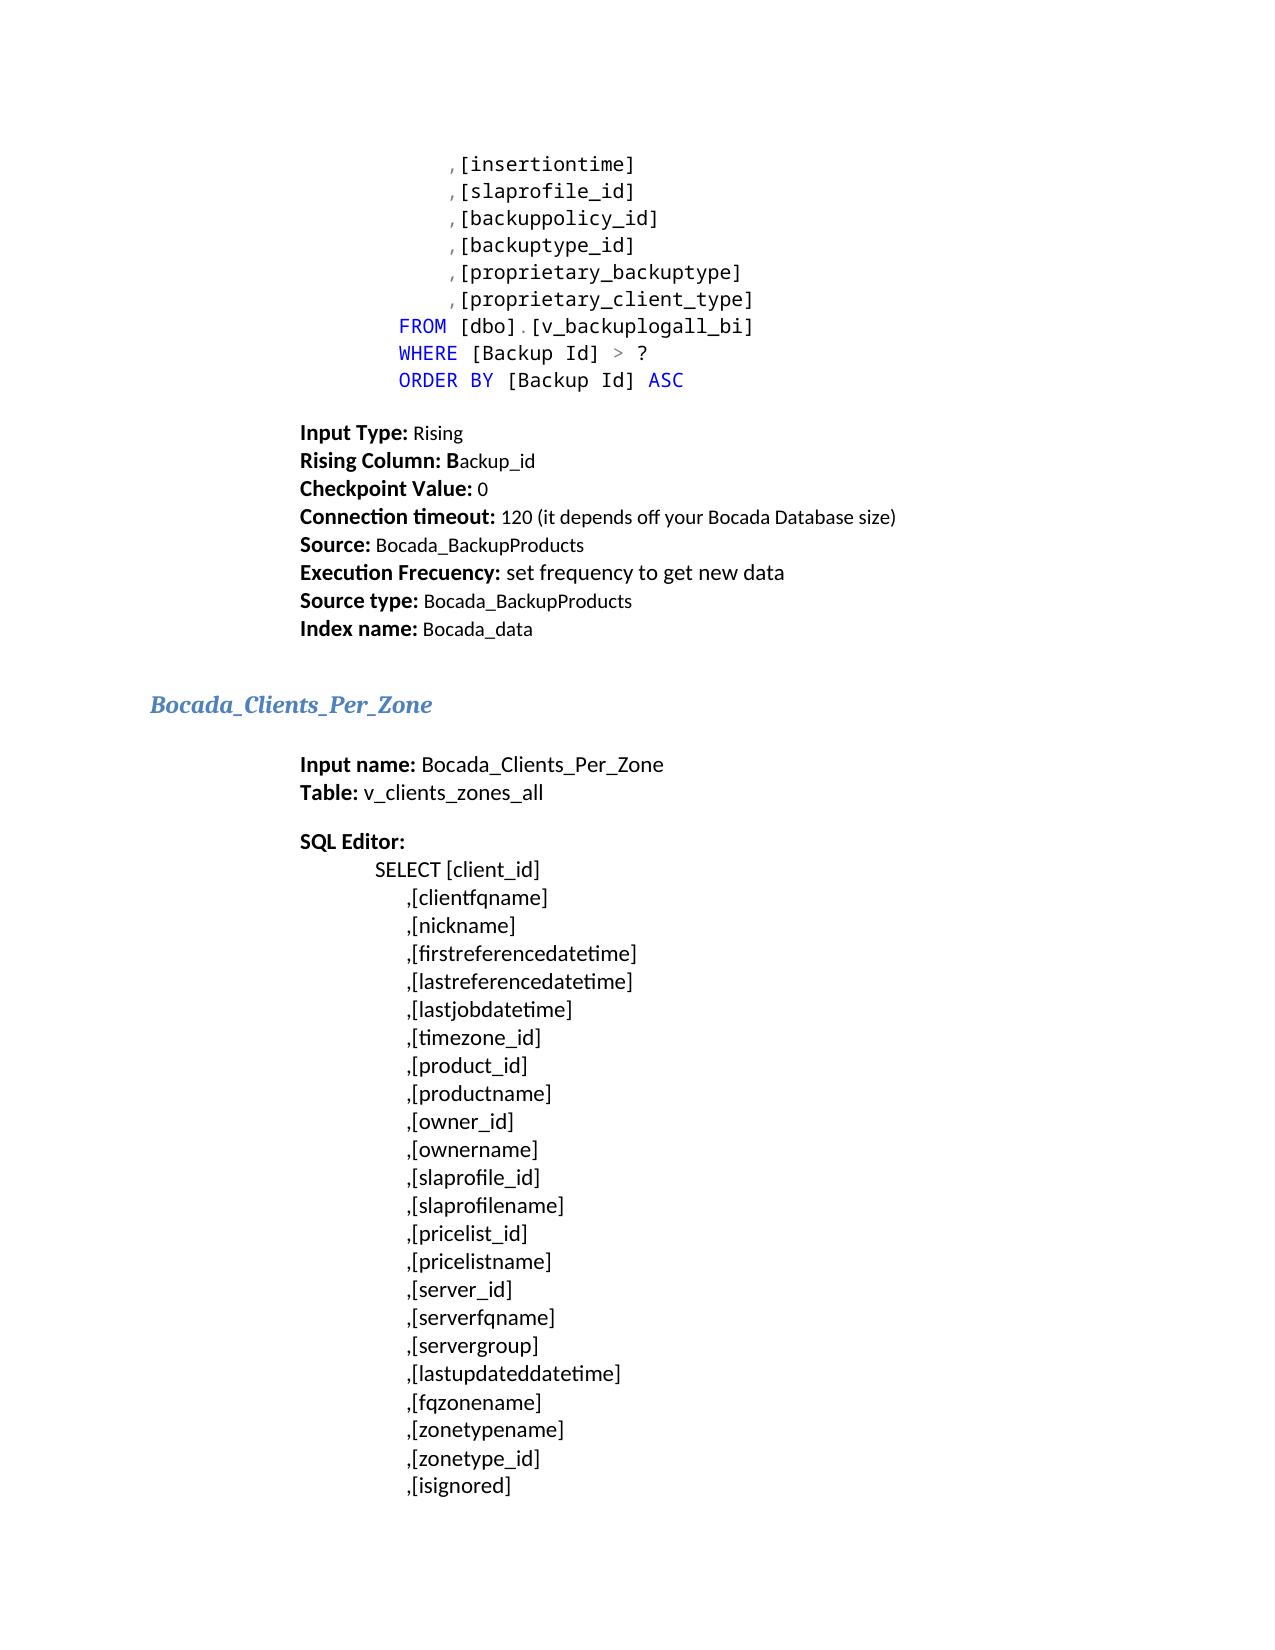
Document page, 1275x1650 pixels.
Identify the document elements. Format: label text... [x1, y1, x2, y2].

list Source type: Bocada_BackupProducts [300, 586, 1125, 614]
subtitle Bocada_Clients_Per_Zone [150, 691, 1125, 720]
text ,[product_id] [375, 1051, 1125, 1079]
text ,[lastupdateddatetime] [375, 1359, 1125, 1388]
text ORDER BY [Backup Id] ASC [375, 366, 1125, 393]
text ,[firstreferencedatetime] [375, 939, 1125, 967]
text ,[slaprofilename] [375, 1191, 1125, 1219]
text ,[owner_id] [375, 1107, 1125, 1135]
subtitle SQL Editor: [225, 827, 1125, 855]
text SELECT [client_id] [375, 855, 1125, 883]
list Connection timeout: 120 (it depends off your Bocada Database size) [300, 502, 1125, 530]
text FROM [dbo].[v_backuplogall_bi] [375, 312, 1125, 339]
text ,[zonetypename] [375, 1416, 1125, 1444]
text ,[ownername] [375, 1135, 1125, 1163]
text ,[timezone_id] [375, 1023, 1125, 1051]
text ,[pricelist_id] [375, 1219, 1125, 1247]
list Execution Frecuency: set frequency to get new data [300, 558, 1125, 586]
list Source: Bocada_BackupProducts [300, 530, 1125, 558]
text ,[clientfqname] [375, 883, 1125, 911]
list Checkpoint Value: 0 [300, 474, 1125, 502]
text ,[backuptype_id] [375, 231, 1125, 258]
list Rising Column: Backup_id [300, 446, 1125, 474]
list Table: v_clients_zones_all [300, 778, 1125, 806]
text ,[slaprofile_id] [375, 177, 1125, 204]
text ,[isignored] [375, 1472, 1125, 1500]
text ,[servergroup] [375, 1332, 1125, 1359]
list Input Type: Rising [300, 418, 1125, 446]
text ,[slaprofile_id] [375, 1163, 1125, 1191]
text ,[zonetype_id] [375, 1444, 1125, 1472]
text ,[productname] [375, 1079, 1125, 1107]
text ,[backuppolicy_id] [375, 204, 1125, 231]
text WHERE [Backup Id] > ? [375, 339, 1125, 366]
text ,[nickname] [375, 911, 1125, 939]
text ,[proprietary_client_type] [375, 285, 1125, 312]
text ,[pricelistname] [375, 1247, 1125, 1276]
text ,[lastjobdatetime] [375, 995, 1125, 1023]
text ,[lastreferencedatetime] [375, 967, 1125, 995]
list Index name: Bocada_data [300, 614, 1125, 642]
list Input name: Bocada_Clients_Per_Zone [300, 750, 1125, 778]
text ,[proprietary_backuptype] [375, 258, 1125, 285]
text ,[server_id] [375, 1276, 1125, 1303]
text ,[insertiontime] [375, 150, 1125, 177]
text ,[fqzonename] [375, 1388, 1125, 1416]
text ,[serverfqname] [375, 1303, 1125, 1332]
